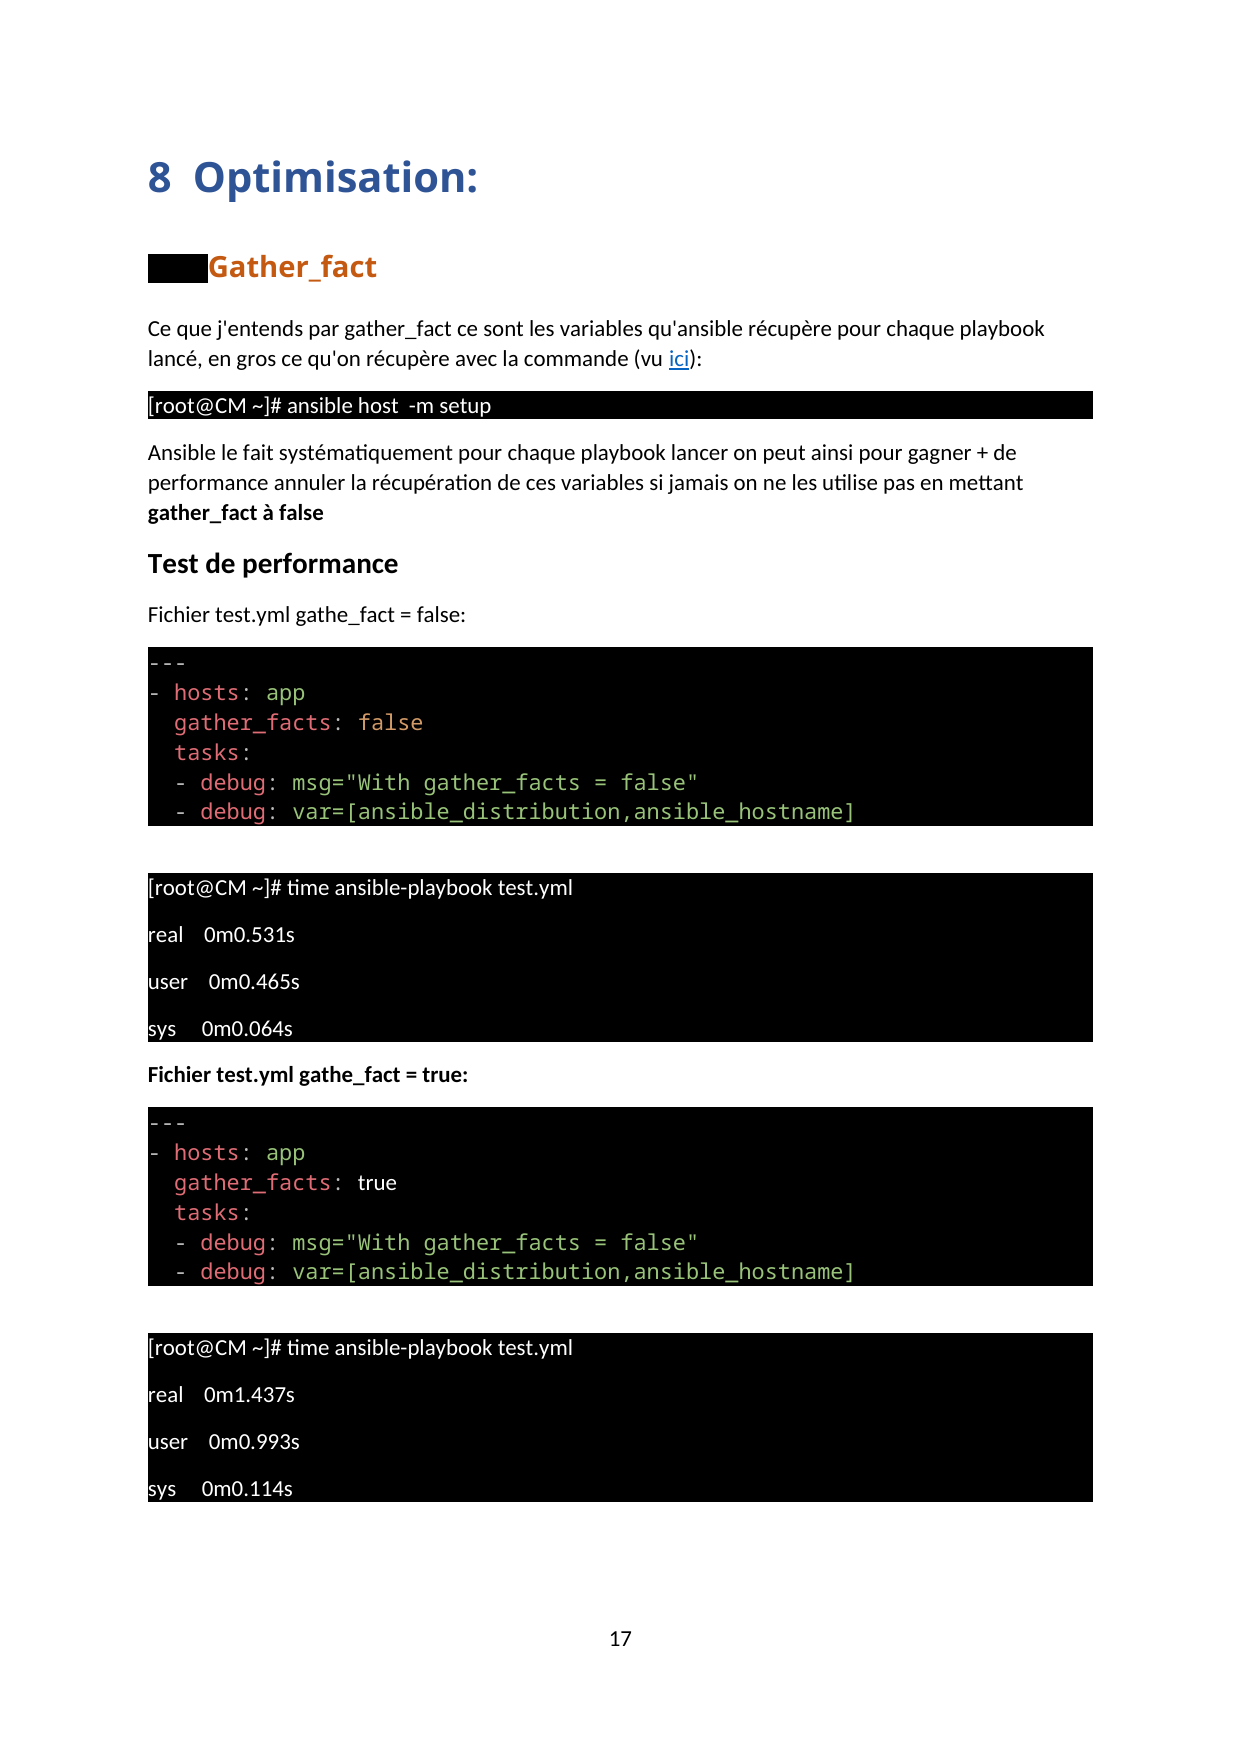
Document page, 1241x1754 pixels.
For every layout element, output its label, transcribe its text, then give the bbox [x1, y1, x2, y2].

text tasks: [148, 737, 1093, 767]
text --- [148, 647, 1093, 677]
text real 0m0.531s [148, 920, 1093, 948]
text [root@CM ~]# time ansible-playbook test.yml [148, 873, 1093, 901]
text [root@CM ~]# ansible host -m setup [148, 391, 1093, 419]
text - debug: var=[ansible_distribution,ansible_hostname] [148, 796, 1093, 826]
subtitle Gather_fact [148, 246, 1093, 286]
text Ansible le fait systématiquement pour chaque playbook lancer on peut ainsi pour gagner + de performance annuler la récupération de ces variables si jamais on ne les utilise pas en mettant gather_fact à false [148, 438, 1093, 527]
text tasks: [148, 1197, 1093, 1227]
text Ce que j'entends par gather_fact ce sont les variables qu'ansible récupère pour chaque playbook lancé, en gros ce qu'on récupère avec la commande (vu ici): [148, 314, 1093, 372]
subtitle Optimisation: [148, 148, 1093, 204]
text sys 0m0.064s [148, 1014, 1093, 1042]
text gather_facts: false [148, 707, 1093, 737]
text user 0m0.993s [148, 1427, 1093, 1455]
text [root@CM ~]# time ansible-playbook test.yml [148, 1333, 1093, 1361]
text - hosts: app [148, 677, 1093, 707]
text - hosts: app [148, 1137, 1093, 1167]
text real 0m1.437s [148, 1380, 1093, 1408]
text Fichier test.yml gathe_fact = false: [148, 601, 1093, 628]
text - debug: msg="With gather_facts = false" [148, 1227, 1093, 1256]
text gather_facts: true [148, 1167, 1093, 1197]
text --- [148, 1107, 1093, 1137]
text - debug: var=[ansible_distribution,ansible_hostname] [148, 1256, 1093, 1286]
text Test de performance [148, 545, 1093, 581]
text - debug: msg="With gather_facts = false" [148, 767, 1093, 796]
text user 0m0.465s [148, 967, 1093, 995]
text Fichier test.yml gathe_fact = true: [148, 1061, 1093, 1088]
text sys 0m0.114s [148, 1474, 1093, 1502]
